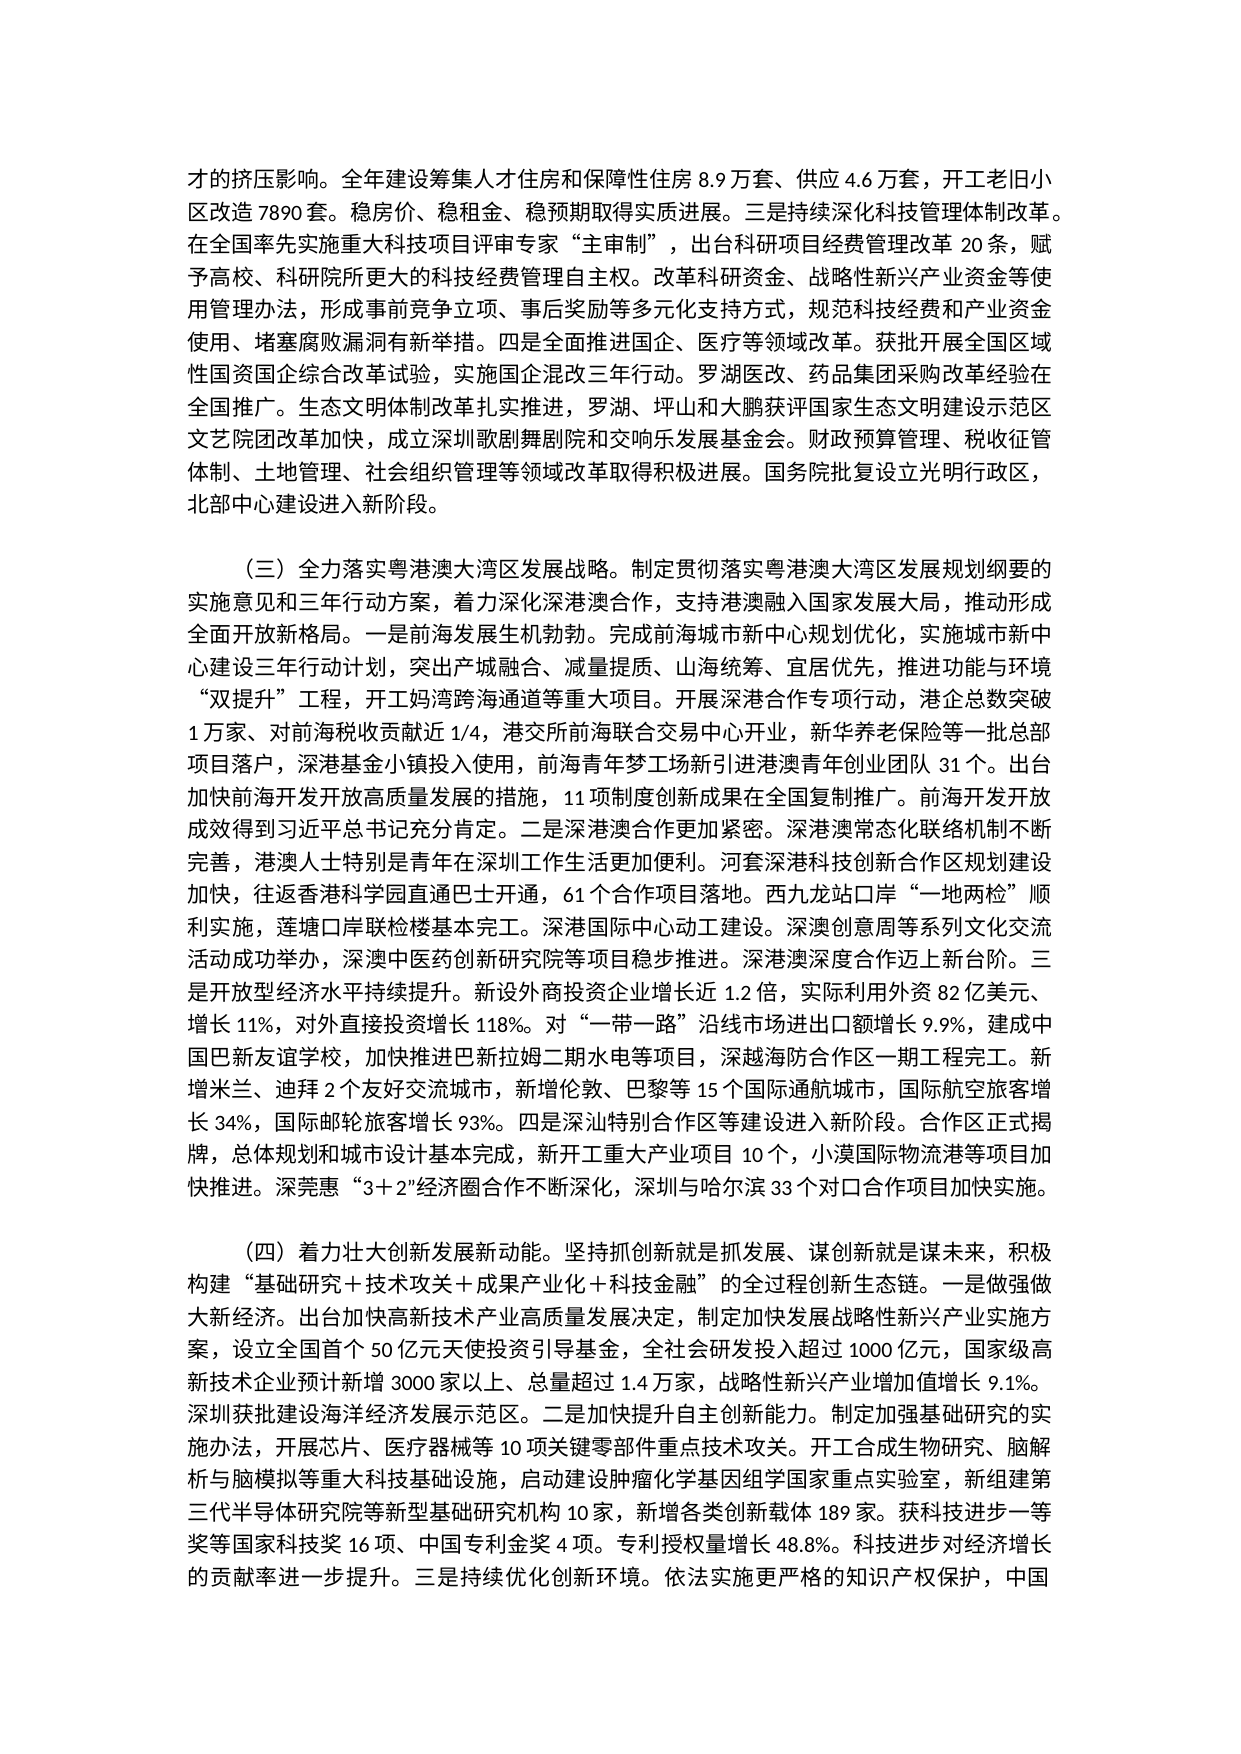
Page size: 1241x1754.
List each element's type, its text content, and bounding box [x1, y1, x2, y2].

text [187, 1234, 1053, 1592]
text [187, 162, 1053, 519]
text （三）全力落实粤港澳大湾区发展战略。制定贯彻落实粤港澳大湾区发展规划纲要的实施意见和三年行动方案，着力深化深港澳合作，支持港澳融入国家发展大局，推动形成全面开放新格局。一是前海发展生机勃勃。完成前海城市新中心规划优化，实施城市新中心建设三年行动计划，突出产城融合、减量提质、山海统筹、宜居优先，推进功能与环境“双提升”工程，开工妈湾跨海通道等重大项目。开展深港合作专项行动，港企总数突破1万家、对前海税收贡献近1/4，港交所前海联合交易中心开业，新华养老保险等一批总部项目落户，深港基金小镇投入使用，前海青年梦工场新引进港澳青年创业团队31个。出台加快前海开发开放高质量发展的措施，11项制度创新成果在全国复制推广。前海开发开放成效得到习近平总书记充分肯定。二是深港澳合作更加紧密。深港澳常态化联络机制不断完善，港澳人士特别是青年在深圳工作生活更加便利。河套深港科技创新合作区规划建设加快，往返香港科学园直通巴士开通，61个合作项目落地。西九龙站口岸“一地两检”顺利实施，莲塘口岸联检楼基本完工。深港国际中心动工建设。深澳创意周等系列文化交流活动成功举办，深澳中医药创新研究院等项目稳步推进。深港澳深度合作迈上新台阶。三是开放型经济水平持续提升。新设外商投资企业增长近1.2倍，实际利用外资82亿美元、增长11%，对外直接投资增长118%。对“一带一路”沿线市场进出口额增长9.9%，建成中国巴新友谊学校，加快推进巴新拉姆二期水电等项目，深越海防合作区一期工程完工。新增米兰、迪拜2个友好交流城市，新增伦敦、巴黎等15个国际通航城市，国际航空旅客增长34%，国际邮轮旅客增长93%。四是深汕特别合作区等建设进入新阶段。合作区正式揭牌，总体规划和城市设计基本完成，新开工重大产业项目10个，小漠国际物流港等项目加快推进。深莞惠“3＋2”经济圈合作不断深化，深圳与哈尔滨33个对口合作项目加快实施。 [187, 552, 1053, 1202]
